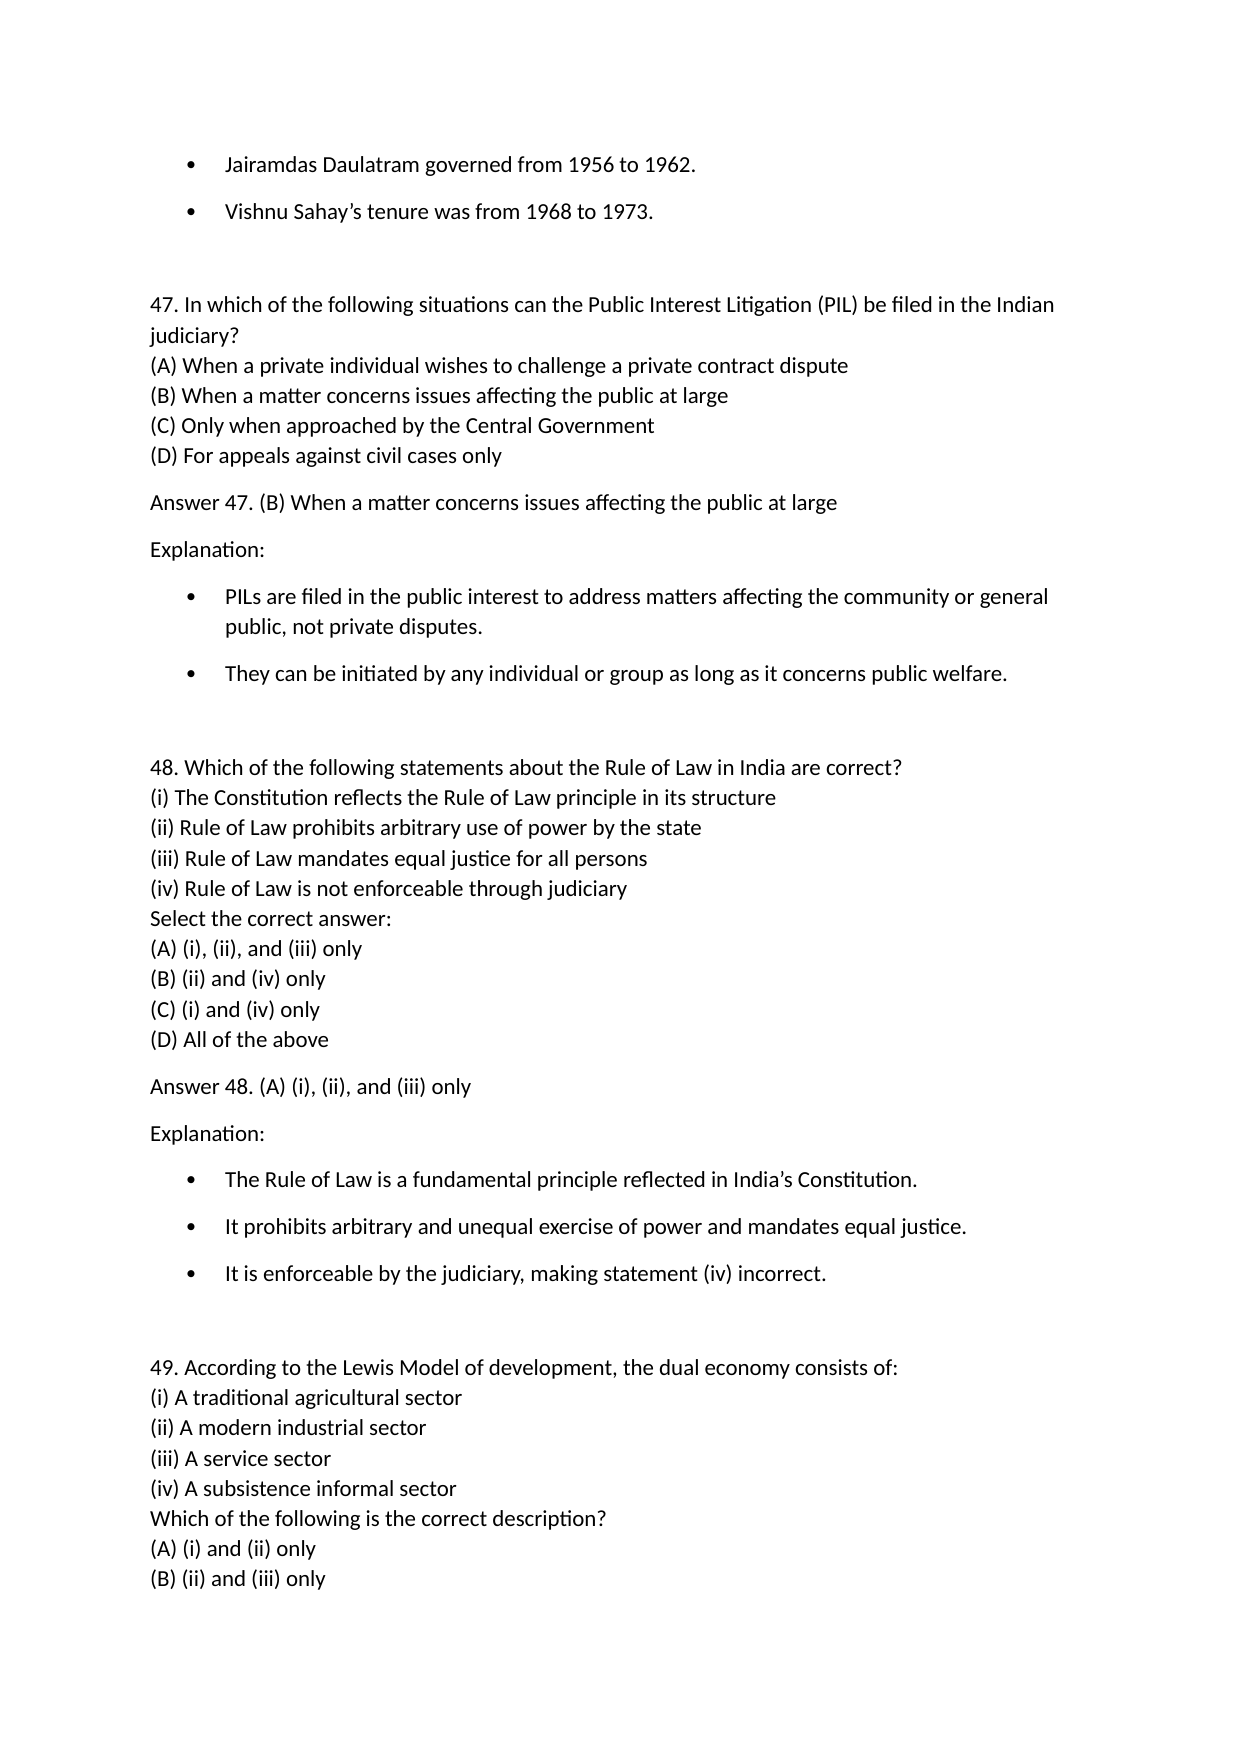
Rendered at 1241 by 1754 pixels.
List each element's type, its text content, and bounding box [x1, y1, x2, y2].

list The Rule of Law is a fundamental principle reflected in India’s Constitution. [187, 1166, 1090, 1194]
list PILs are filed in the public interest to address matters affecting the community or general public, not private disputes. [187, 582, 1090, 641]
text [150, 1353, 1090, 1593]
list Vishnu Sahay’s tenure was from 1968 to 1973. [187, 197, 1090, 225]
text Answer 47. (B) When a matter concerns issues affecting the public at large [150, 488, 1090, 517]
list It is enforceable by the judiciary, making statement (iv) incorrect. [187, 1259, 1090, 1287]
text Answer 48. (A) (i), (ii), and (iii) only [150, 1072, 1090, 1100]
text Explanation: [150, 1119, 1090, 1147]
list It prohibits arbitrary and unequal exercise of power and mandates equal justice. [187, 1212, 1090, 1241]
list They can be initiated by any individual or group as long as it concerns public welfare. [187, 659, 1090, 687]
text Explanation: [150, 535, 1090, 563]
text 47. In which of the following situations can the Public Interest Litigation (PIL) be filed in the Indian judiciary? (A) When a private individual wishes to challenge a private contract dispute (B) When a matter concerns issues affecting the public at large (C) Only when approached by the Central Government (D) For appeals against civil cases only [150, 291, 1090, 470]
list Jairamdas Daulatram governed from 1956 to 1962. [187, 150, 1090, 178]
text 48. Which of the following statements about the Rule of Law in India are correct? (i) The Constitution reflects the Rule of Law principle in its structure (ii) Rule of Law prohibits arbitrary use of power by the state (iii) Rule of Law mandates equal justice for all persons (iv) Rule of Law is not enforceable through judiciary Select the correct answer: (A) (i), (ii), and (iii) only (B) (ii) and (iv) only (C) (i) and (iv) only (D) All of the above [150, 753, 1090, 1053]
